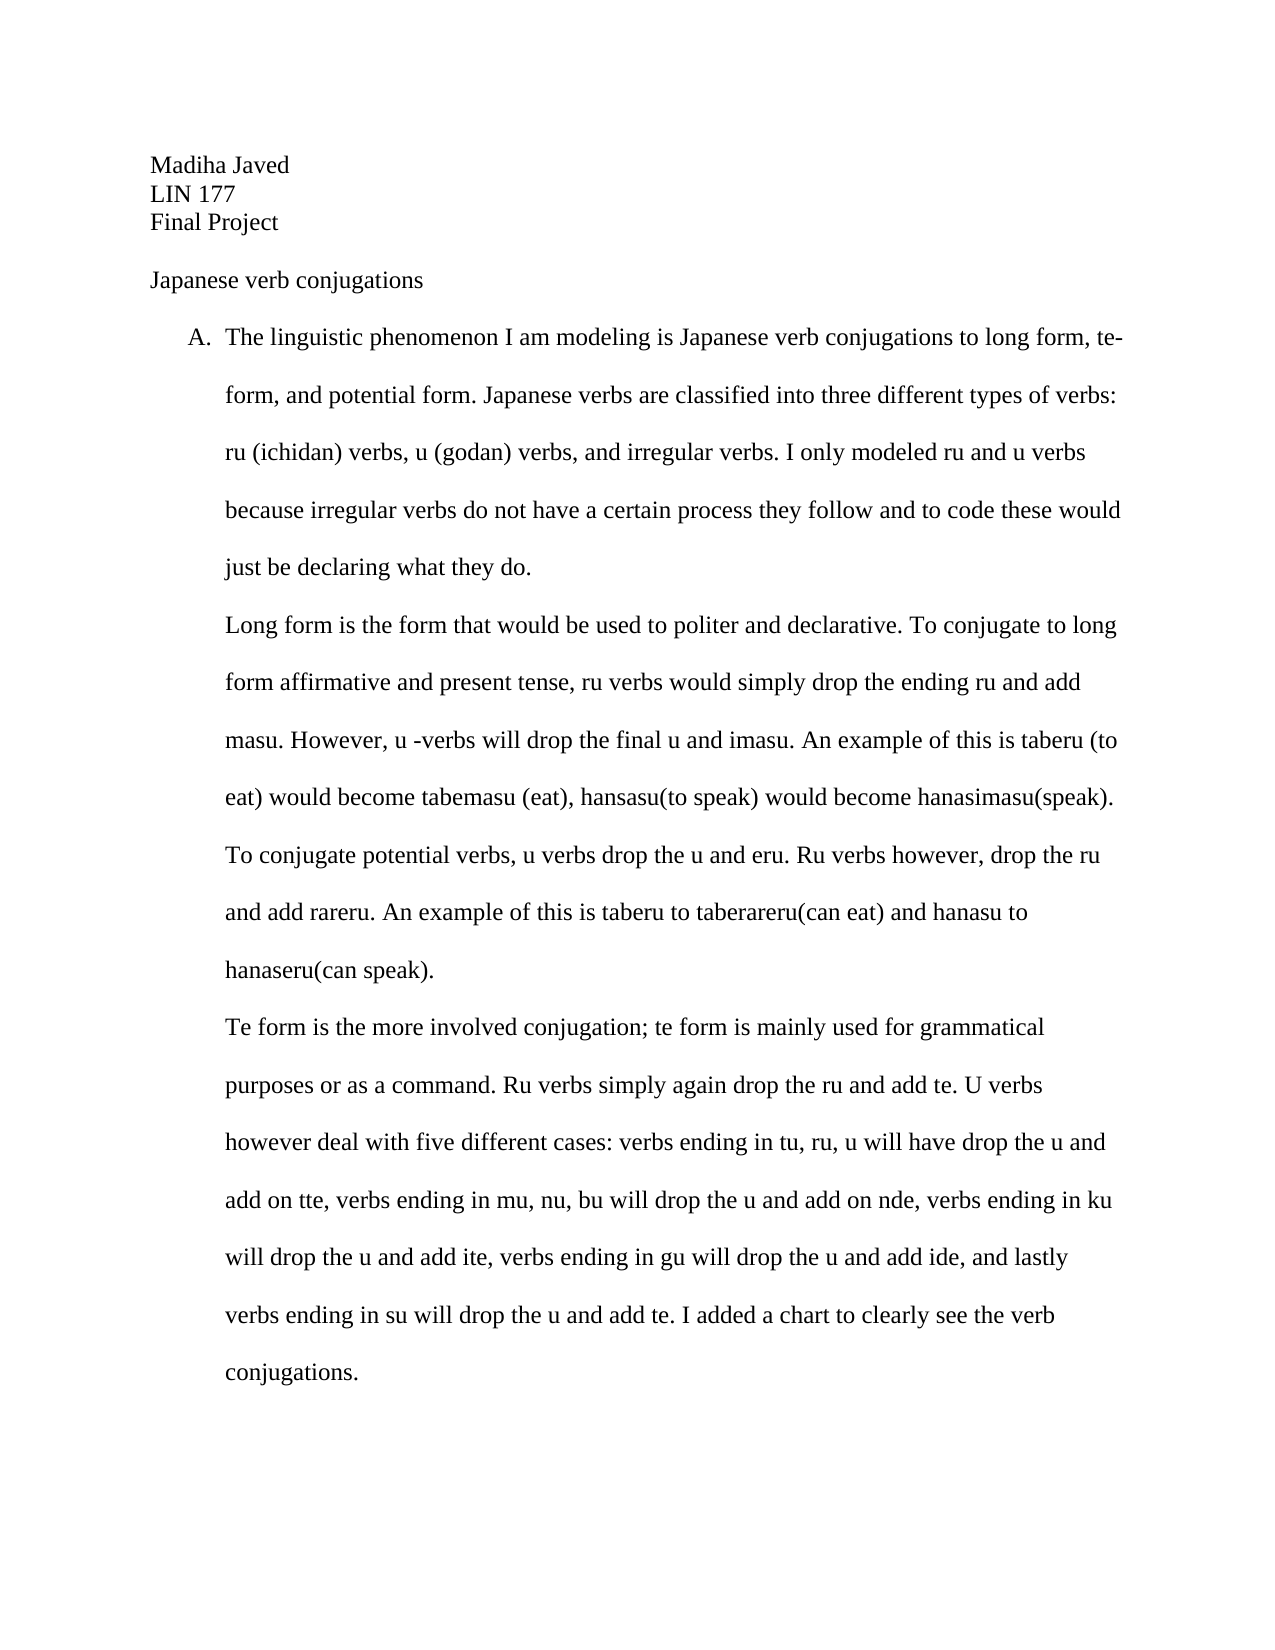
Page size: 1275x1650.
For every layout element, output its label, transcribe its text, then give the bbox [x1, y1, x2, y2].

list To conjugate potential verbs, u verbs drop the u and eru. Ru verbs however, drop the ru and add rareru. An example of this is taberu to taberareru(can eat) and hanasu to hanaseru(can speak). [225, 840, 1125, 984]
list Te form is the more involved conjugation; te form is mainly used for grammatical purposes or as a command. Ru verbs simply again drop the ru and add te. U verbs however deal with five different cases: verbs ending in tu, ru, u will have drop the u and add on tte, verbs ending in mu, nu, bu will drop the u and add on nde, verbs ending in ku will drop the u and add ite, verbs ending in gu will drop the u and add ide, and lastly verbs ending in su will drop the u and add te. I added a chart to clearly see the verb conjugations. [225, 1012, 1125, 1386]
list The linguistic phenomenon I am modeling is Japanese verb conjugations to long form, te-form, and potential form. Japanese verbs are classified into three different types of verbs: ru (ichidan) verbs, u (godan) verbs, and irregular verbs. I only modeled ru and u verbs because irregular verbs do not have a certain process they follow and to code these would just be declaring what they do. [187, 322, 1125, 581]
text Japanese verb conjugations [150, 265, 1125, 294]
text LIN 177 [150, 179, 1125, 207]
list Long form is the form that would be used to politer and declarative. To conjugate to long form affirmative and present tense, ru verbs would simply drop the ending ru and add masu. However, u -verbs will drop the final u and imasu. An example of this is taberu (to eat) would become tabemasu (eat), hansasu(to speak) would become hanasimasu(speak). [225, 610, 1125, 811]
text Final Project [150, 207, 1125, 236]
text Madiha Javed [150, 150, 1125, 179]
